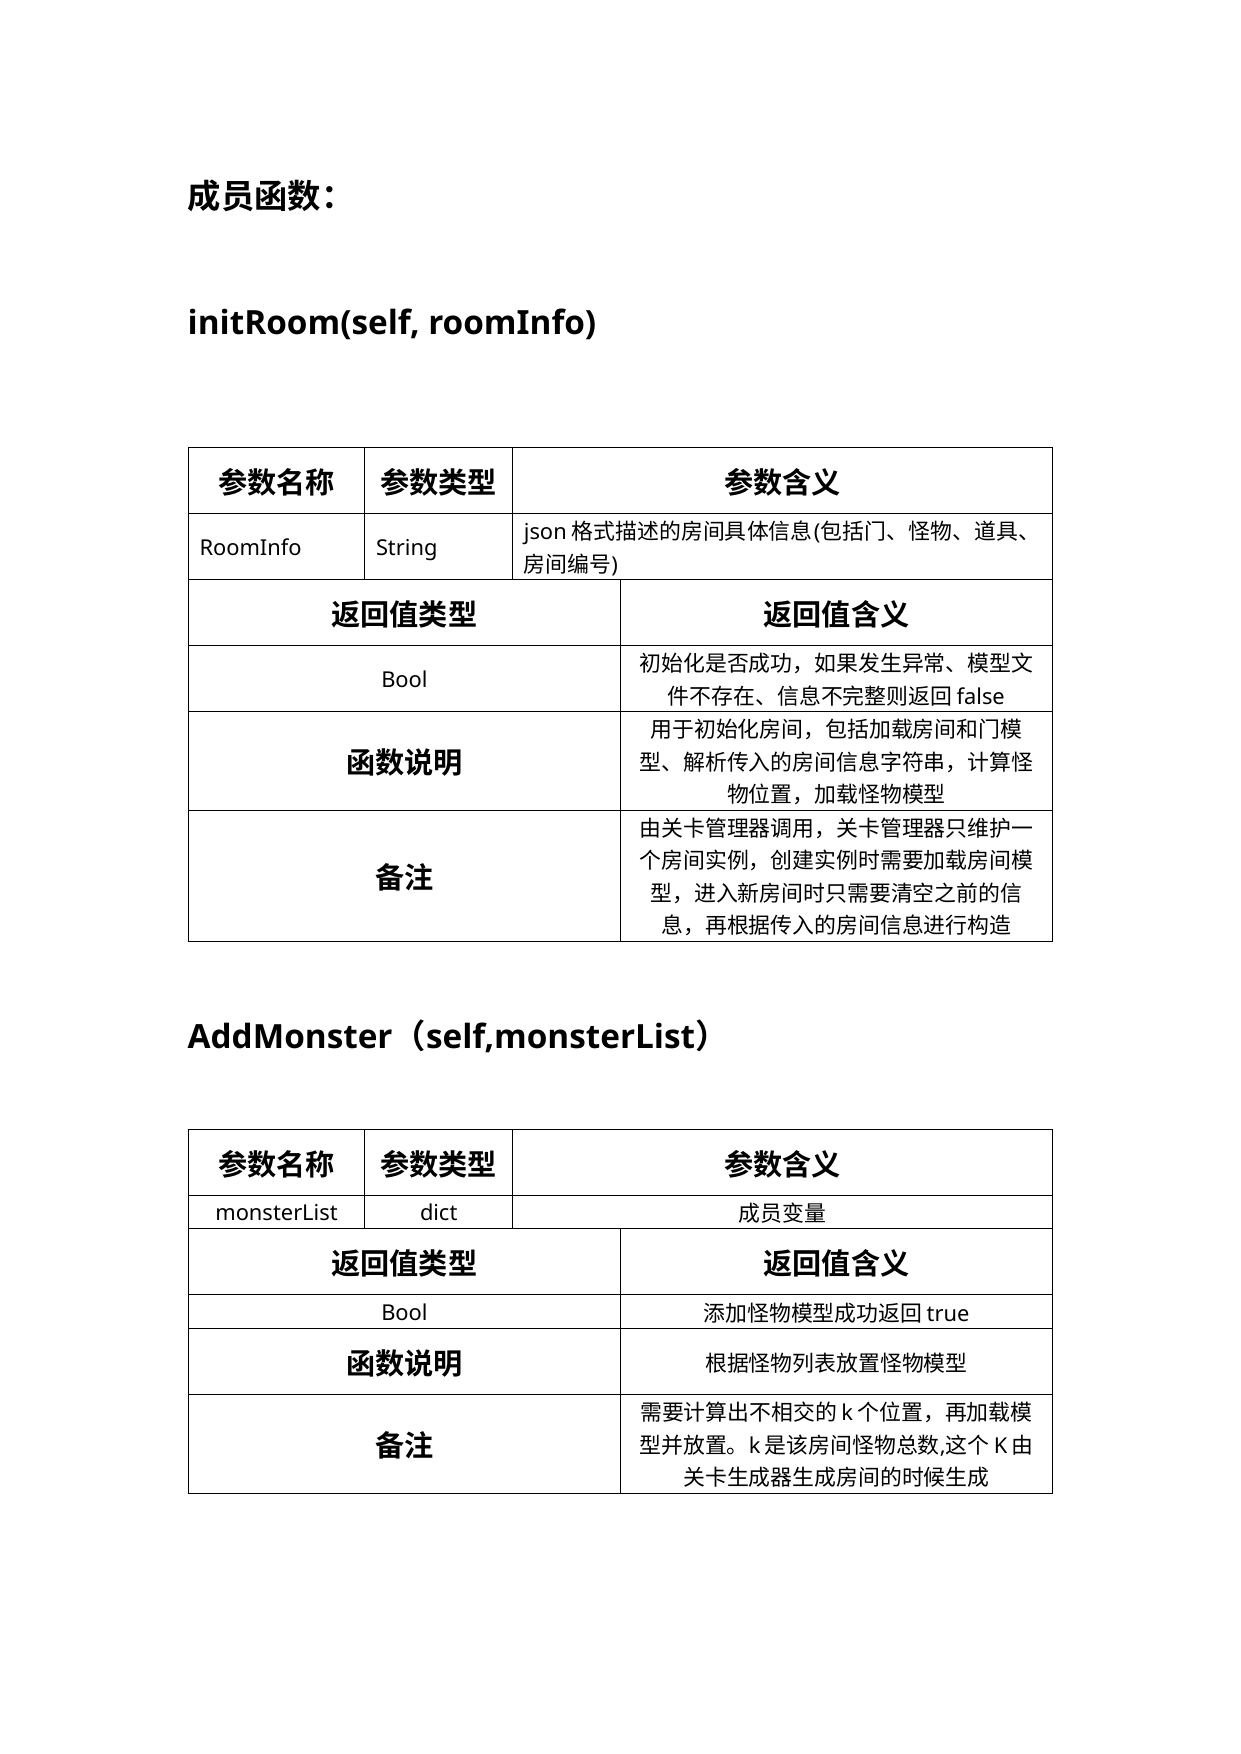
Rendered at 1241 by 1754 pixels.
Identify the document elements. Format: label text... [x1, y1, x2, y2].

table_header 参数名称 [189, 448, 364, 513]
table_header 参数类型 [365, 1130, 512, 1195]
subtitle AddMonster（self,monsterList） [187, 1001, 1053, 1066]
table_cell 函数说明 [189, 712, 620, 809]
table_cell json格式描述的房间具体信息(包括门、怪物、道具、房间编号) [513, 514, 1052, 579]
table_cell 函数说明 [189, 1329, 620, 1394]
table_cell 由关卡管理器调用，关卡管理器只维护一个房间实例，创建实例时需要加载房间模型，进入新房间时只需要清空之前的信息，再根据传入的房间信息进行构造 [621, 811, 1052, 941]
subtitle 成员函数： [187, 162, 1053, 227]
table_cell RoomInfo [189, 514, 364, 579]
table_cell Bool [189, 646, 620, 711]
subtitle initRoom(self, roomInfo) [187, 289, 1053, 354]
table_cell 成员变量 [513, 1196, 1052, 1228]
table_cell 用于初始化房间，包括加载房间和门模型、解析传入的房间信息字符串，计算怪物位置，加载怪物模型 [621, 712, 1052, 809]
table_cell 初始化是否成功，如果发生异常、模型文件不存在、信息不完整则返回false [621, 646, 1052, 711]
table_cell 返回值含义 [621, 580, 1052, 645]
table_cell 添加怪物模型成功返回true [621, 1295, 1052, 1328]
table_cell dict [365, 1196, 512, 1228]
table_cell 返回值类型 [189, 580, 620, 645]
table_header 参数名称 [189, 1130, 364, 1195]
table_header 参数含义 [513, 1130, 1052, 1195]
table_cell 需要计算出不相交的k个位置，再加载模型并放置。k是该房间怪物总数,这个K由关卡生成器生成房间的时候生成 [621, 1395, 1052, 1492]
table_cell 备注 [189, 1395, 620, 1492]
table_cell 备注 [189, 811, 620, 941]
table_cell 返回值含义 [621, 1229, 1052, 1294]
table_cell 返回值类型 [189, 1229, 620, 1294]
table_cell Bool [189, 1295, 620, 1328]
table_cell String [365, 514, 512, 579]
table_cell 根据怪物列表放置怪物模型 [621, 1329, 1052, 1394]
table_cell monsterList [189, 1196, 364, 1228]
table_header 参数含义 [513, 448, 1052, 513]
table_header 参数类型 [365, 448, 512, 513]
